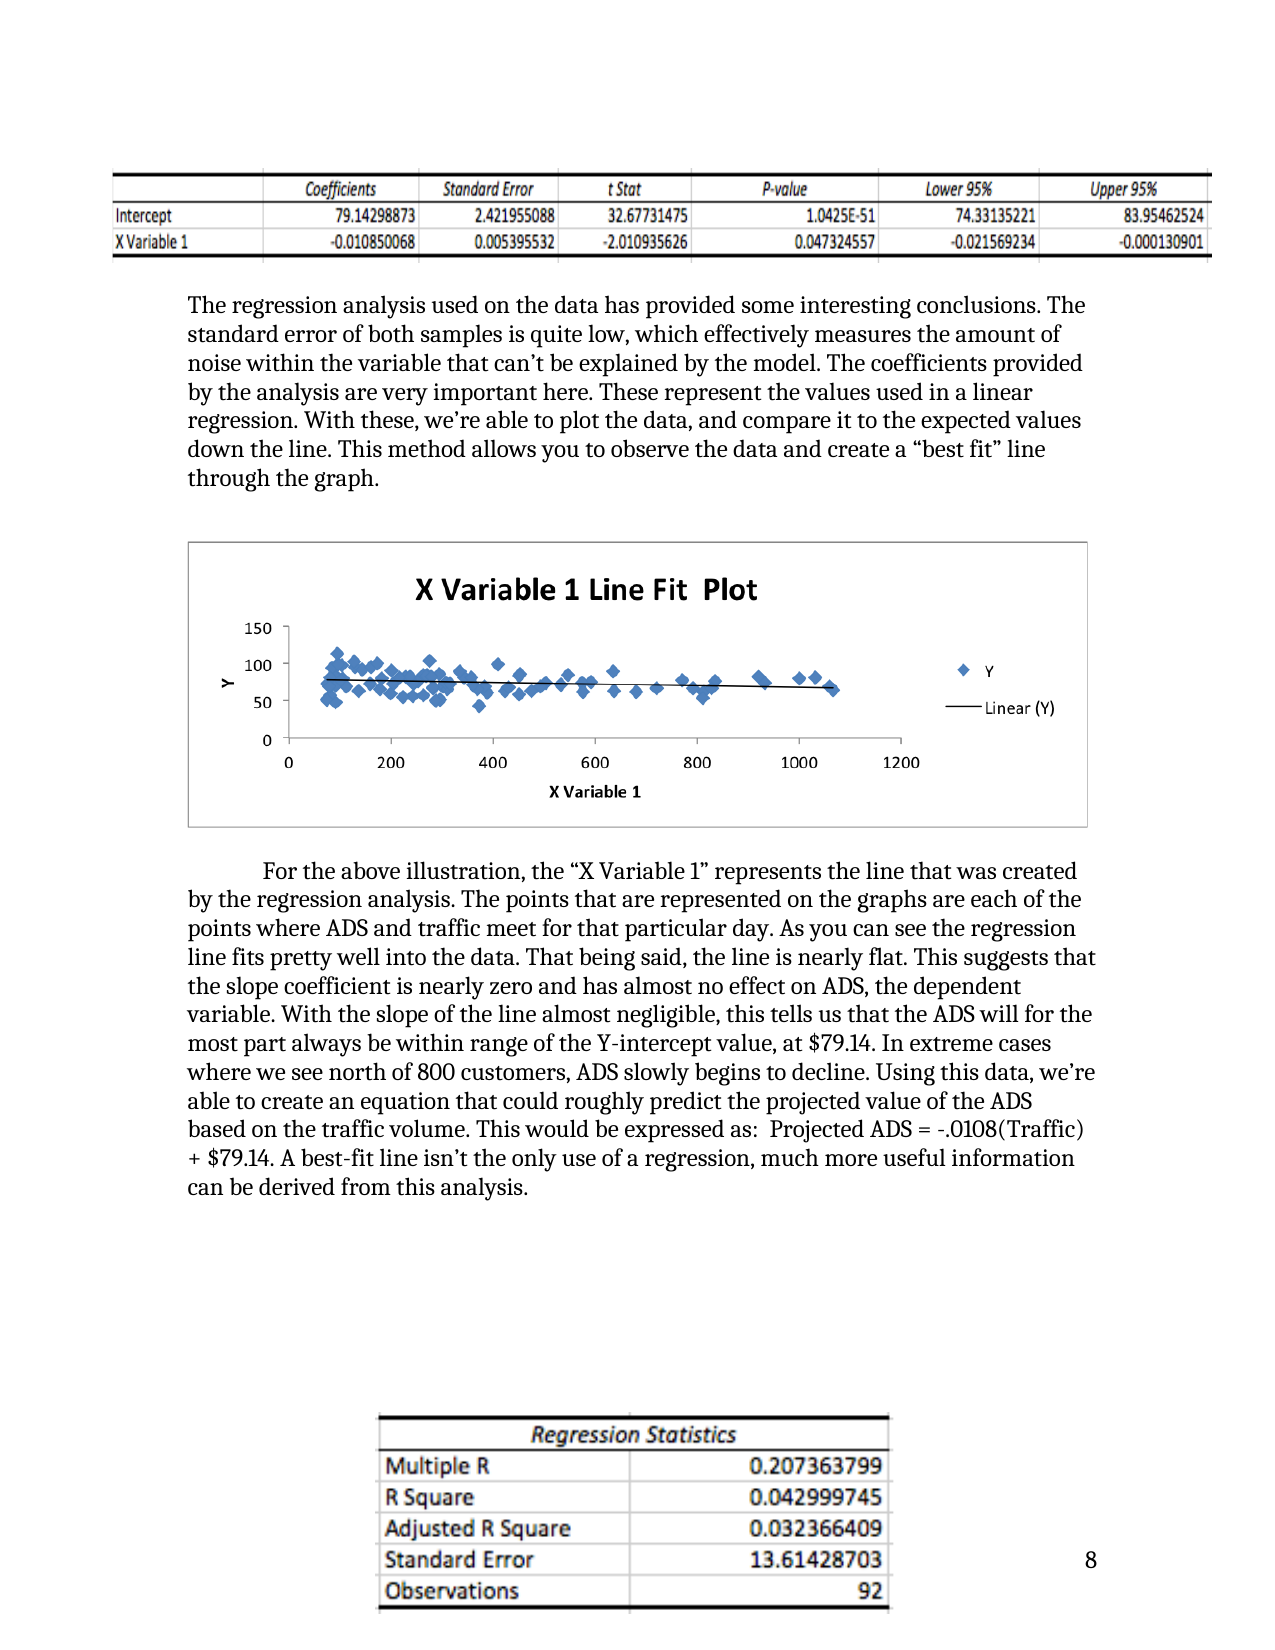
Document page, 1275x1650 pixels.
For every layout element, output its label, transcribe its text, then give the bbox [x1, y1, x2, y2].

picture [187, 541, 1088, 828]
text For the above illustration, the “X Variable 1” represents the line that was created by the regression analysis. The points that are represented on the graphs are each of the points where ADS and traffic meet for that particular day. As you can see the regression line fits pretty well into the data. That being said, the line is nearly flat. This suggests that the slope coefficient is nearly zero and has almost no effect on ADS, the dependent variable. With the slope of the line almost negligible, this tells us that the ADS will for the most part always be within range of the Y-intercept value, at $79.14. In extreme cases where we see north of 800 customers, ADS slowly begins to decline. Using this data, we’re able to create an equation that could roughly predict the projected value of the ADS based on the traffic volume. This would be expressed as: Projected ADS = -.0108(Traffic) + $79.14. A best-fit line isn’t the only use of a regression, much more useful information can be derived from this analysis. [187, 857, 1097, 1202]
picture [375, 1412, 894, 1614]
picture [112, 168, 1212, 263]
text The regression analysis used on the data has provided some interesting conclusions. The standard error of both samples is quite low, which effectively measures the amount of noise within the variable that can’t be explained by the model. The coefficients provided by the analysis are very important here. These represent the values used in a linear regression. With these, we’re able to plot the data, and compare it to the expected values down the line. This method allows you to observe the data and create a “best fit” line through the graph. [187, 291, 1097, 492]
